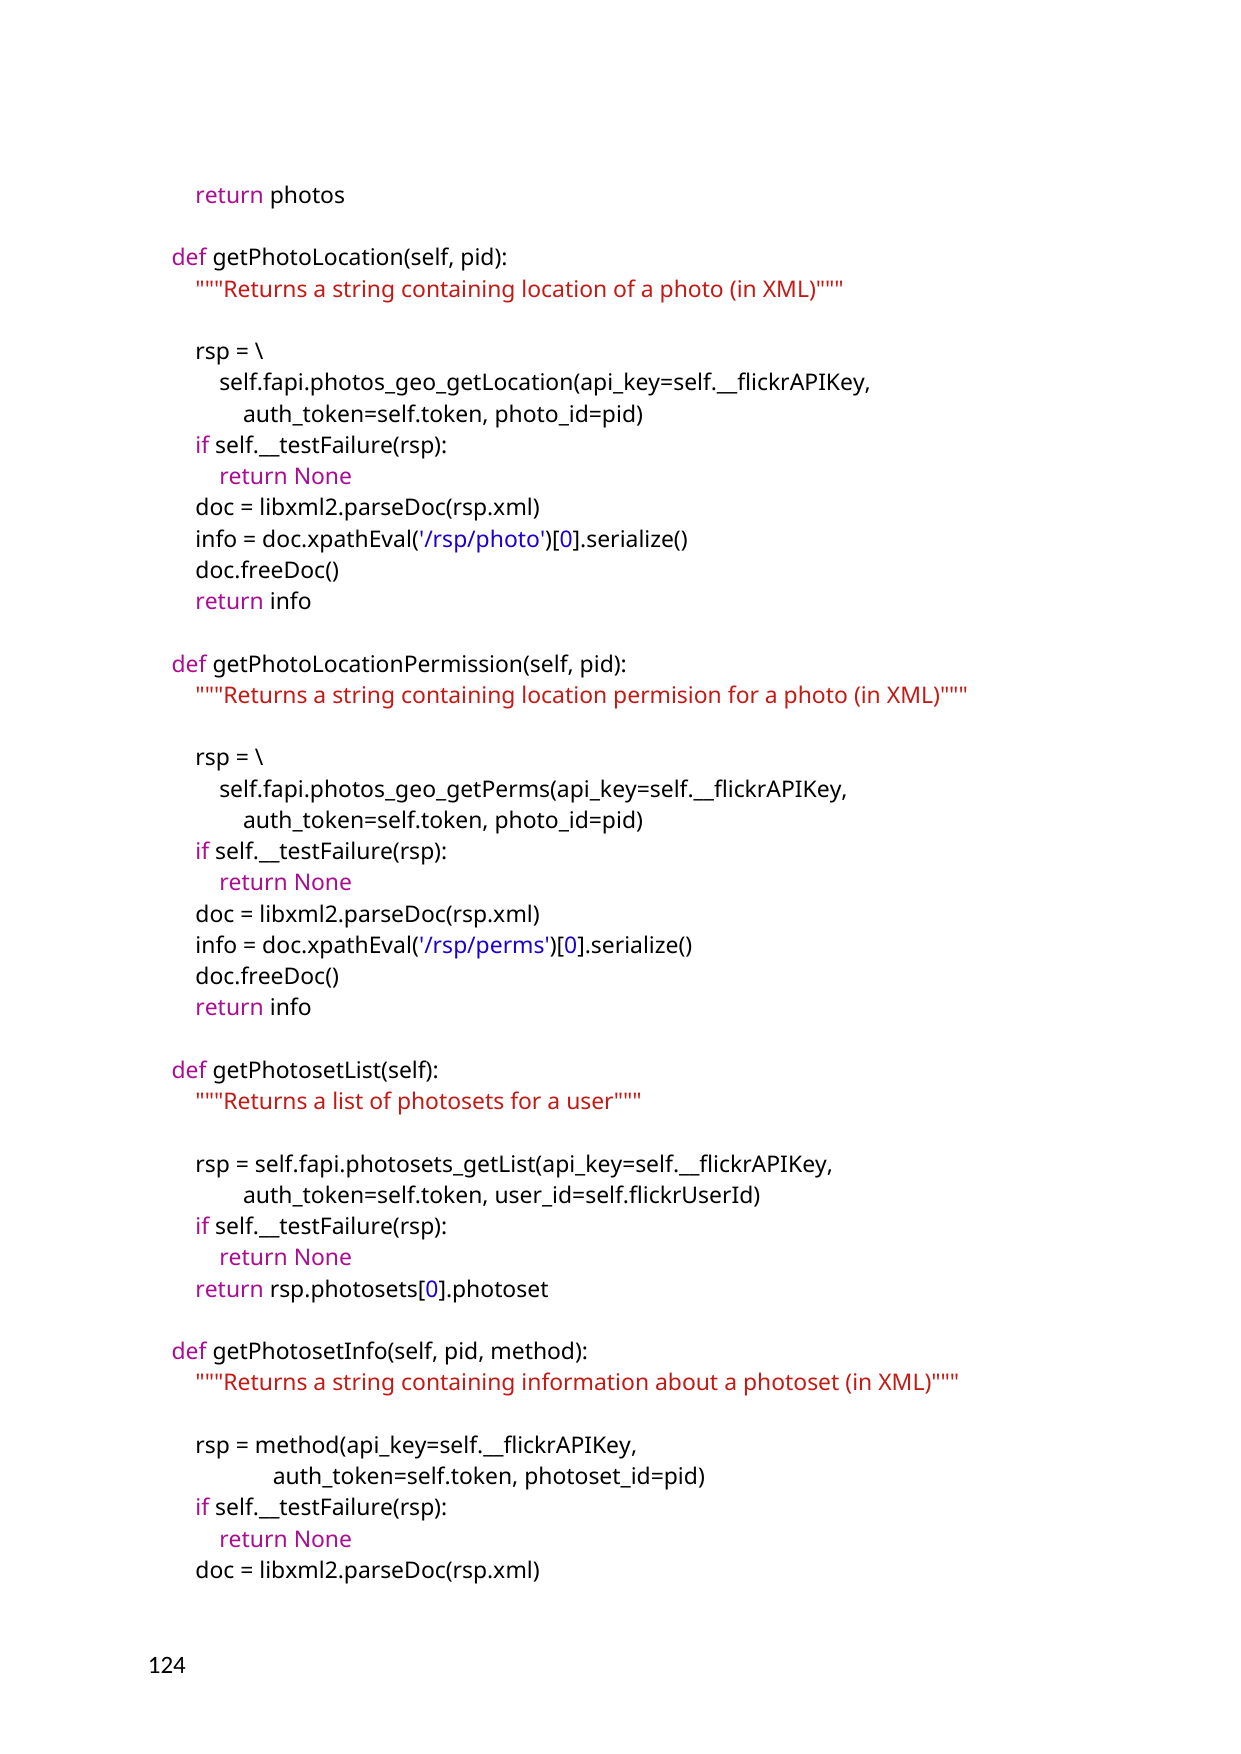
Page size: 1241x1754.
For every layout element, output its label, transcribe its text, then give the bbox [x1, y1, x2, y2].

text self.fapi.photos_geo_getLocation(api_key=self.__flickrAPIKey, [148, 366, 1093, 398]
text return None [148, 1241, 1093, 1273]
text return photos [148, 179, 1093, 210]
text return None [148, 866, 1093, 898]
text """Returns a list of photosets for a user""" [148, 1085, 1093, 1116]
text doc = libxml2.parseDoc(rsp.xml) [148, 491, 1093, 523]
text doc = libxml2.parseDoc(rsp.xml) [148, 1554, 1093, 1585]
text auth_token=self.token, photo_id=pid) [148, 398, 1093, 429]
text rsp = \ [148, 335, 1093, 366]
text return None [148, 460, 1093, 491]
text auth_token=self.token, photo_id=pid) [148, 804, 1093, 835]
text info = doc.xpathEval('/rsp/perms')[0].serialize() [148, 929, 1093, 960]
text rsp = method(api_key=self.__flickrAPIKey, [148, 1429, 1093, 1460]
text auth_token=self.token, photoset_id=pid) [148, 1460, 1093, 1491]
text """Returns a string containing location permision for a photo (in XML)""" [148, 679, 1093, 710]
text auth_token=self.token, user_id=self.flickrUserId) [148, 1179, 1093, 1210]
text return info [148, 991, 1093, 1023]
text def getPhotosetList(self): [148, 1054, 1093, 1085]
text if self.__testFailure(rsp): [148, 1491, 1093, 1523]
text def getPhotosetInfo(self, pid, method): [148, 1335, 1093, 1366]
text return rsp.photosets[0].photoset [148, 1273, 1093, 1304]
text def getPhotoLocationPermission(self, pid): [148, 648, 1093, 679]
text if self.__testFailure(rsp): [148, 835, 1093, 866]
text """Returns a string containing information about a photoset (in XML)""" [148, 1366, 1093, 1398]
text rsp = \ [148, 741, 1093, 773]
text """Returns a string containing location of a photo (in XML)""" [148, 273, 1093, 304]
text if self.__testFailure(rsp): [148, 429, 1093, 460]
text doc = libxml2.parseDoc(rsp.xml) [148, 898, 1093, 929]
text self.fapi.photos_geo_getPerms(api_key=self.__flickrAPIKey, [148, 773, 1093, 804]
text return info [148, 585, 1093, 616]
text def getPhotoLocation(self, pid): [148, 241, 1093, 273]
text if self.__testFailure(rsp): [148, 1210, 1093, 1241]
text doc.freeDoc() [148, 960, 1093, 991]
text doc.freeDoc() [148, 554, 1093, 585]
text info = doc.xpathEval('/rsp/photo')[0].serialize() [148, 523, 1093, 554]
text return None [148, 1523, 1093, 1554]
text rsp = self.fapi.photosets_getList(api_key=self.__flickrAPIKey, [148, 1148, 1093, 1179]
